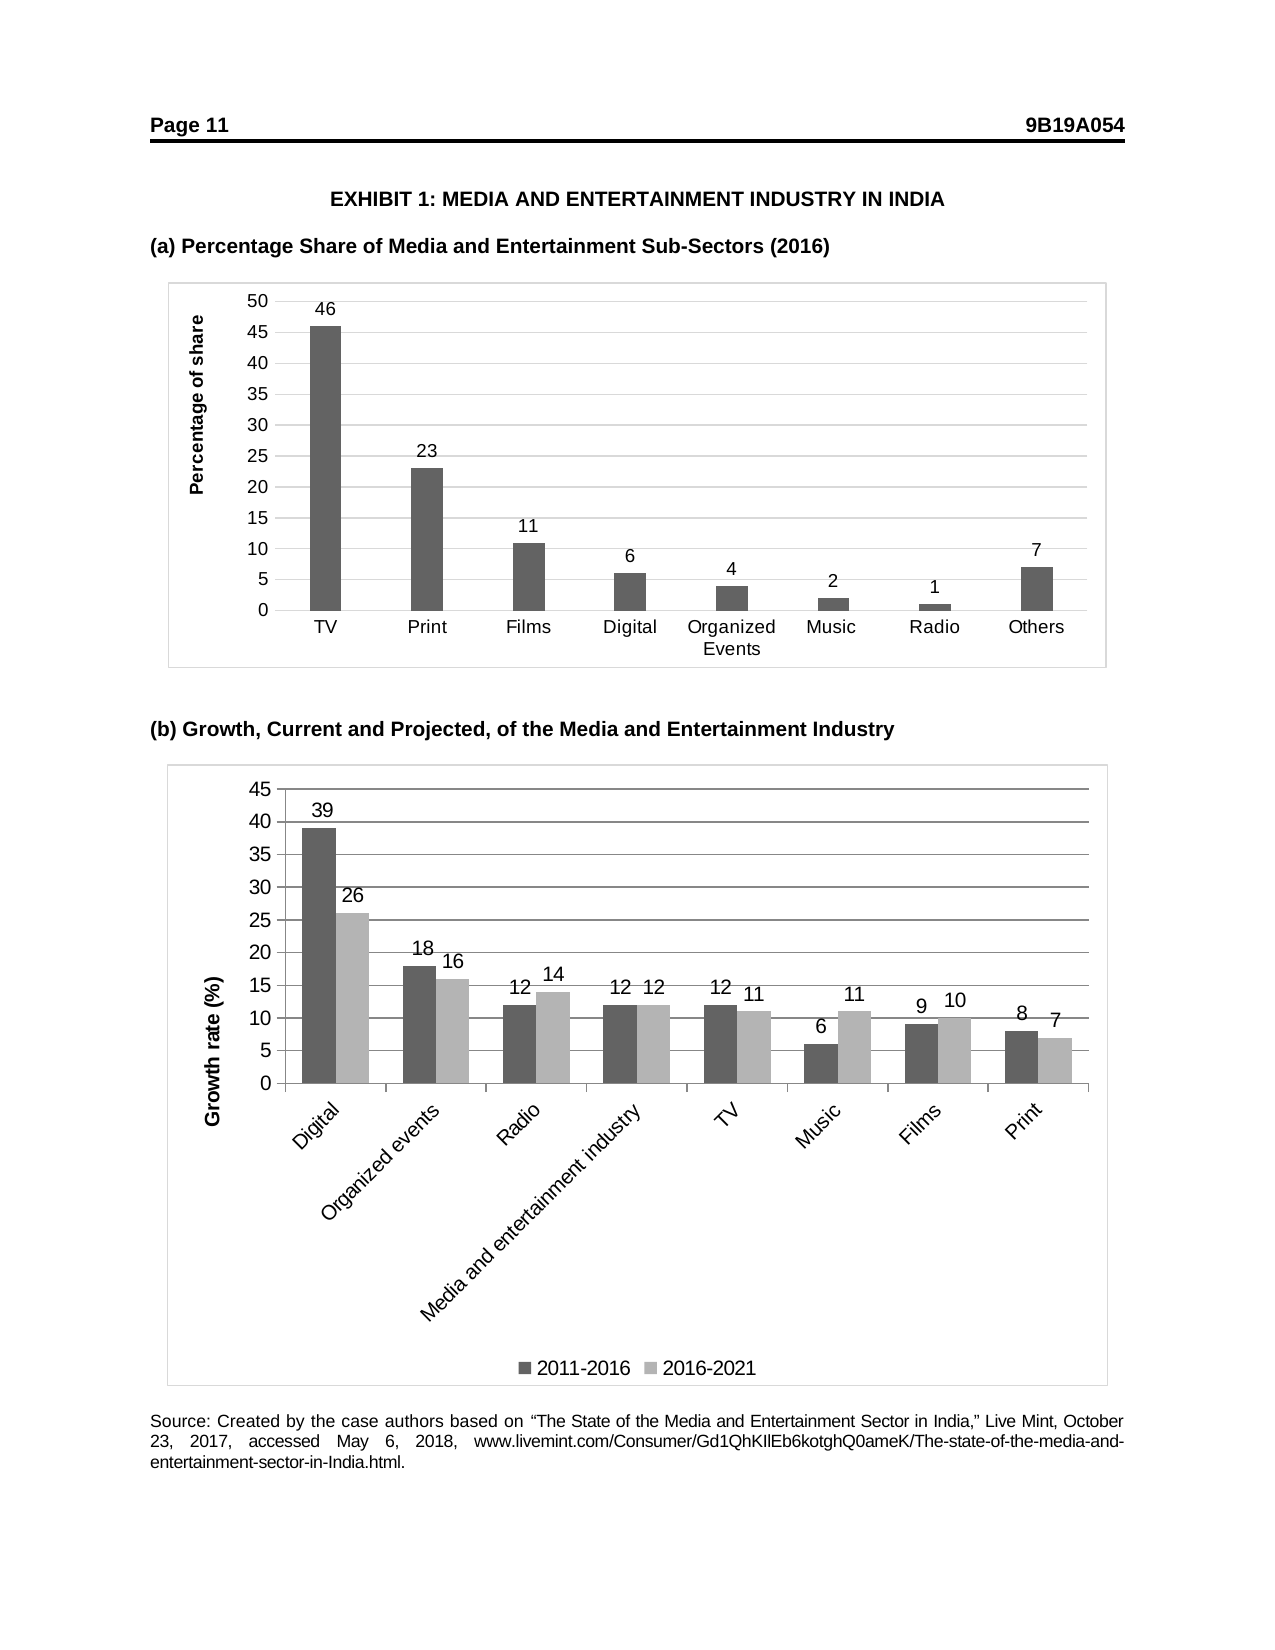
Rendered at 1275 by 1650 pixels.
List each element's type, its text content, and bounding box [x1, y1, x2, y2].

text Source: Created by the case authors based on “The State of the Media and Entertainment Sector in India,” Live Mint, October 23, 2017, accessed May 6, 2018, www.livemint.com/Consumer/Gd1QhKIlEb6kotghQ0ameK/The-state-of-the-media-and-entertainment-sector-in-India.html. [150, 1411, 1125, 1472]
subtitle Exhibit 1: Media and Entertainment Industry in India [150, 186, 1125, 210]
text (b) Growth, Current and Projected, of the Media and Entertainment Industry [150, 716, 1125, 740]
text (a) Percentage Share of Media and Entertainment Sub-Sectors (2016) [150, 234, 1125, 258]
